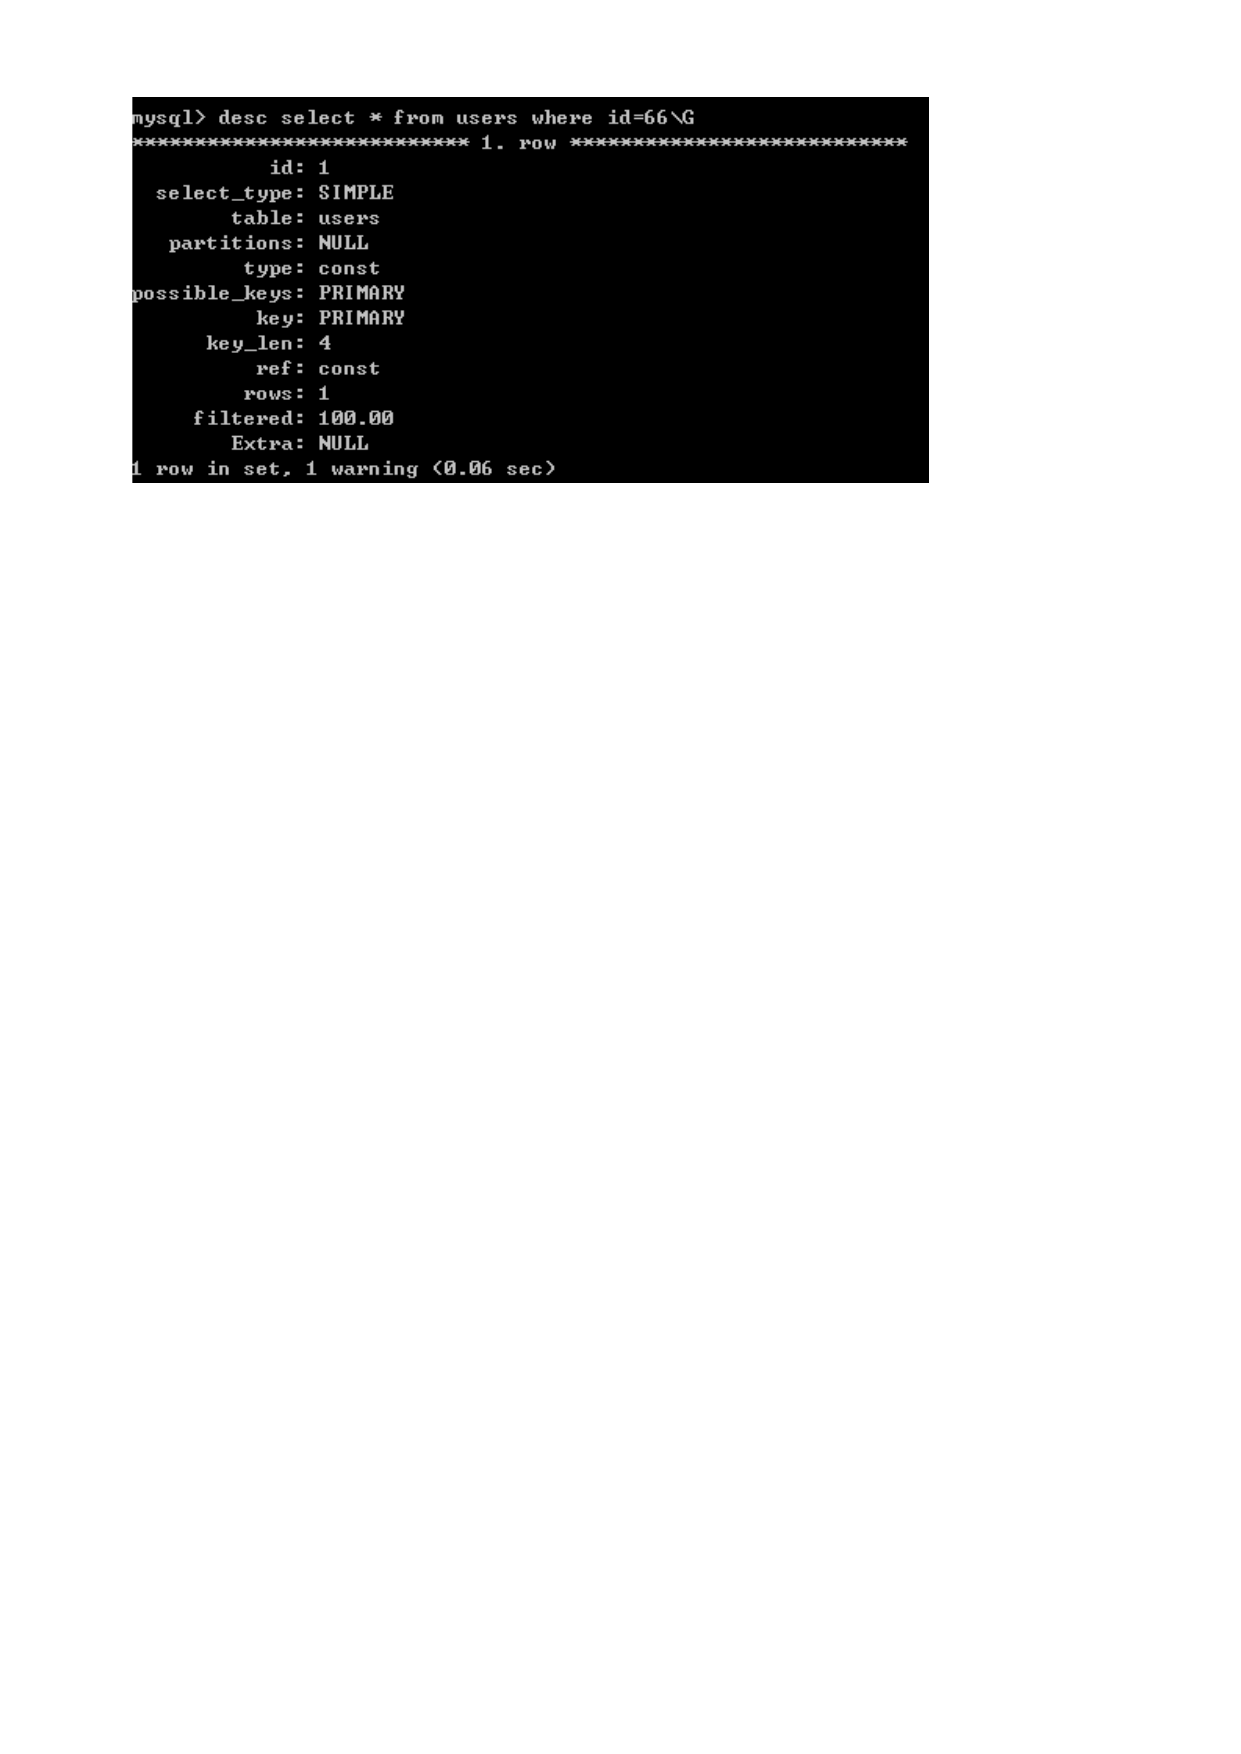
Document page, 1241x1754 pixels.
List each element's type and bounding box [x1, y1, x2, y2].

picture [132, 97, 929, 483]
